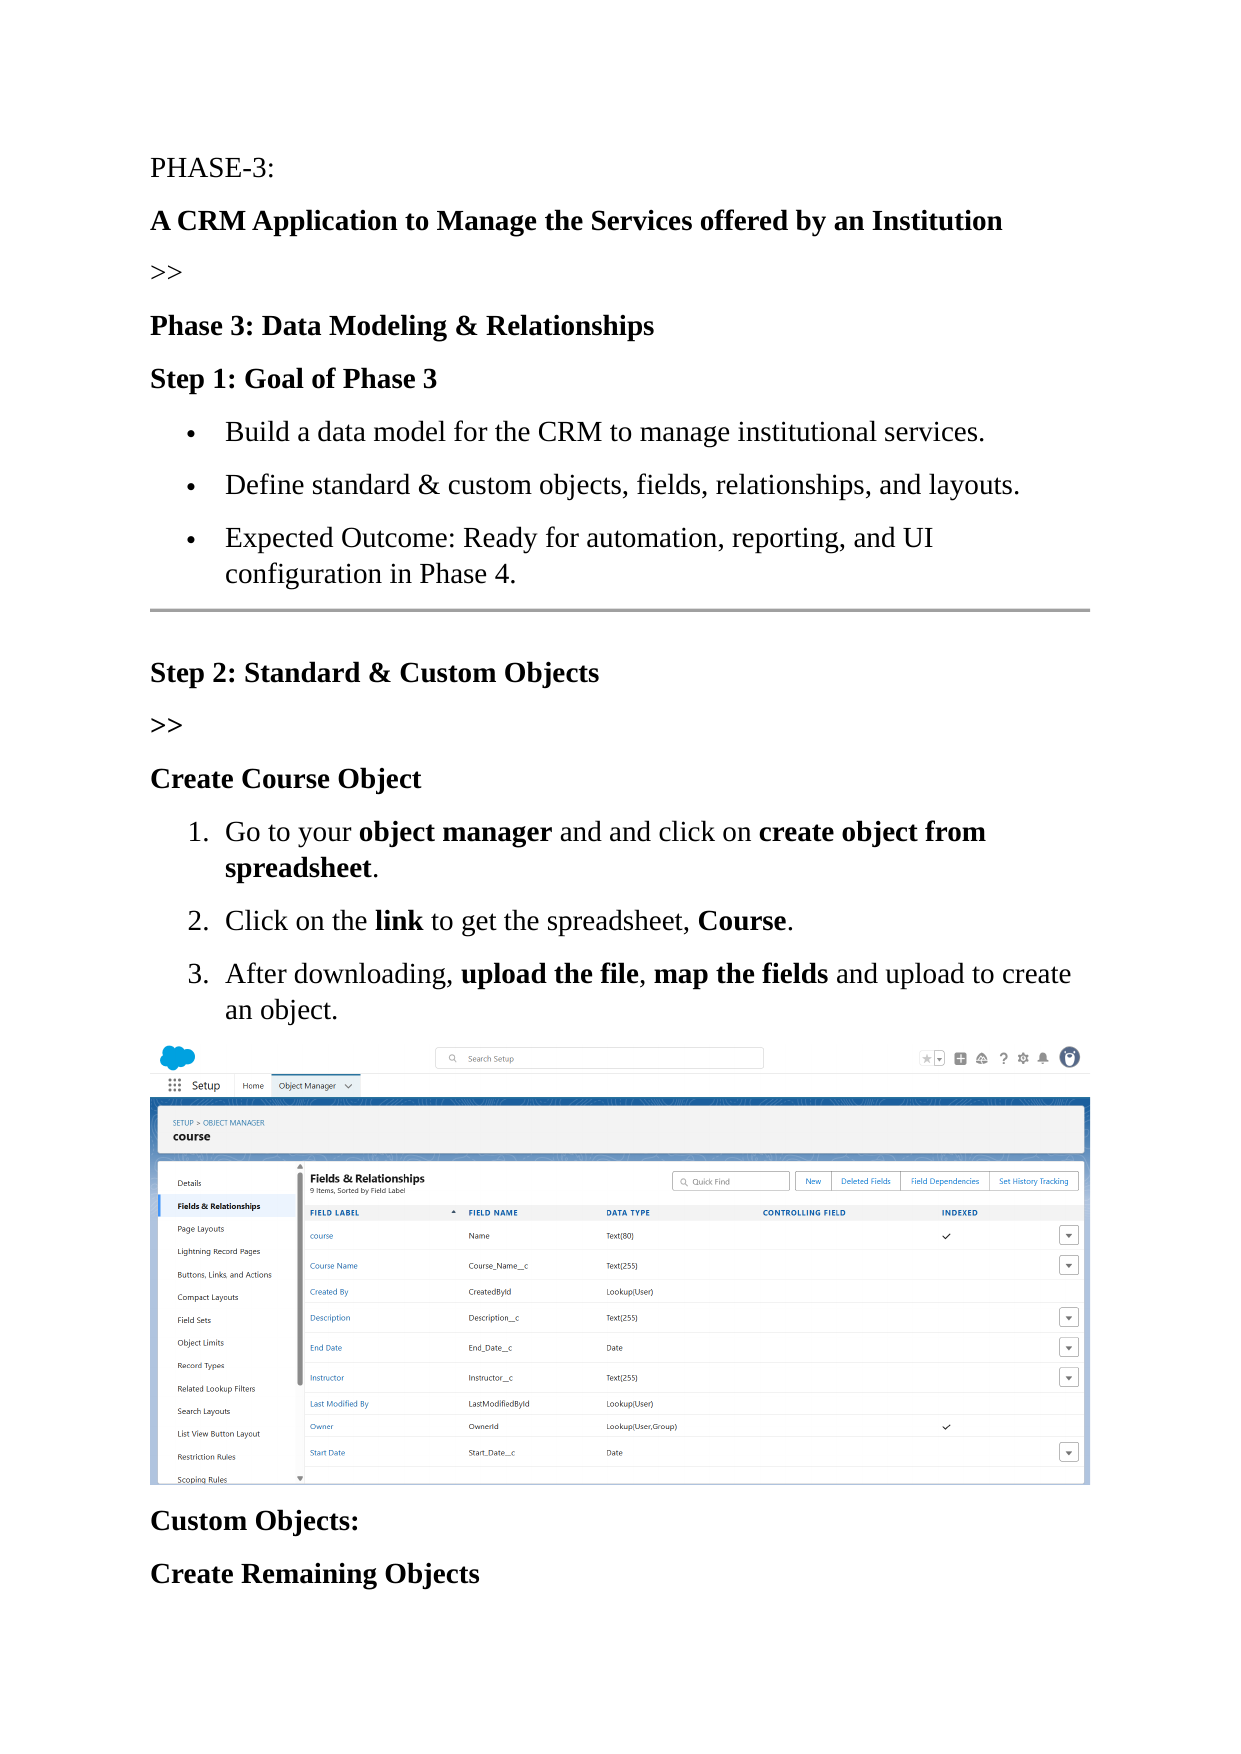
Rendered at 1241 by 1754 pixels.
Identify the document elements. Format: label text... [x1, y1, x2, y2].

text Phase 3: Data Modeling & Relationships [150, 308, 1090, 342]
text Step 1: Goal of Phase 3 [150, 361, 1090, 395]
list Expected Outcome: Ready for automation, reporting, and UI configuration in Phase 4. [187, 520, 1090, 589]
list Define standard & custom objects, fields, relationships, and layouts. [187, 467, 1090, 500]
list Go to your object manager and and click on create object from spreadsheet. [187, 814, 1090, 884]
list Build a data model for the CRM to manage institutional services. [187, 414, 1090, 448]
text Create Course Object [150, 761, 1090, 795]
text PHASE-3: [150, 150, 1090, 183]
picture [150, 1044, 1091, 1485]
list Click on the link to get the spreadsheet, Course. [187, 903, 1090, 936]
text >> [150, 708, 1090, 742]
list After downloading, upload the file, map the fields and upload to create an object. [187, 956, 1090, 1025]
text Step 2: Standard & Custom Objects [150, 656, 1090, 689]
text Create Remaining Objects [150, 1556, 1090, 1589]
text Custom Objects: [150, 1503, 1090, 1537]
text >> [150, 256, 1090, 289]
text A CRM Application to Manage the Services offered by an Institution [150, 203, 1090, 236]
